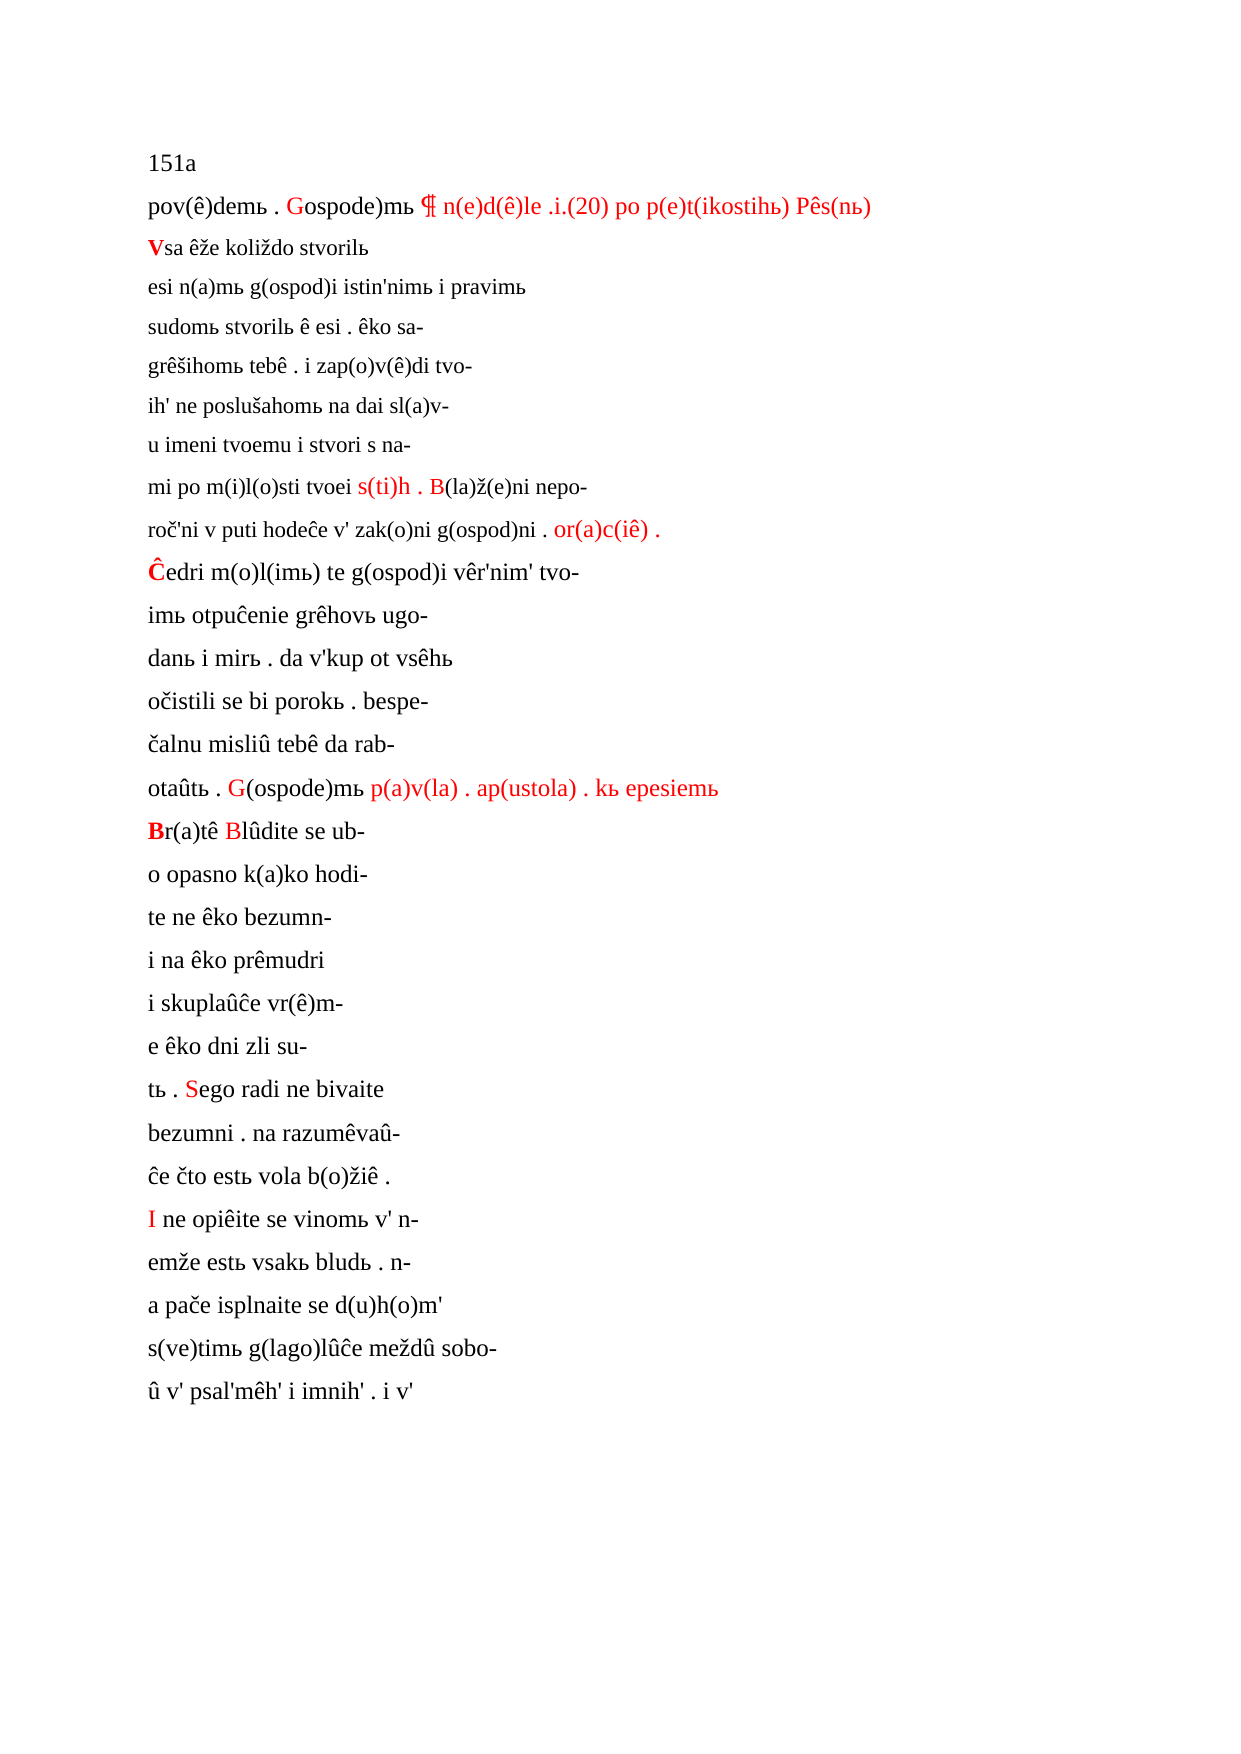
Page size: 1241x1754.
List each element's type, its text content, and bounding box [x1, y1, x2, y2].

list Br(a)tê Blûdite se ub- [148, 816, 1093, 844]
list roč'ni v puti hodeĉe v' zak(o)ni g(ospod)ni . or(a)c(iê) . [148, 514, 1093, 543]
list Vsa êže koliždo stvorilь [148, 234, 1093, 260]
list pov(ê)demь . Gospode)mь ⸿ n(e)d(ê)le .i.(20) po p(e)t(ikostihь) Pês(nь) [148, 191, 1093, 219]
list u imeni tvoemu i stvori s na- [148, 431, 1093, 458]
list o opasno k(a)ko hodi- [148, 859, 1093, 888]
list i na êko prêmudri [148, 945, 1093, 974]
list û v' psal'mêh' i imnih' . i v' [148, 1376, 1093, 1405]
list bezumni . na razumêvaû- [148, 1118, 1093, 1146]
list danь i mirь . da v'kup ot vsêhь [148, 643, 1093, 672]
list Ĉedri m(o)l(imь) te g(ospod)i vêr'nim' tvo- [148, 557, 1093, 586]
list ih' ne poslušahomь na dai sl(a)v- [148, 392, 1093, 418]
list čalnu misliû tebê da rab- [148, 729, 1093, 758]
list očistili se bi porokь . bespe- [148, 686, 1093, 715]
list sudomь stvorilь ê esi . êko sa- [148, 313, 1093, 339]
list tь . Sego radi ne bivaite [148, 1074, 1093, 1103]
list I ne opiêite se vinomь v' n- [148, 1204, 1093, 1233]
list a pače isplnaite se d(u)h(o)m' [148, 1290, 1093, 1319]
list esi n(a)mь g(ospod)i istin'nimь i pravimь [148, 273, 1093, 300]
list imь otpuĉenie grêhovь ugo- [148, 600, 1093, 629]
list emže estь vsakь bludь . n- [148, 1247, 1093, 1276]
list te ne êko bezumn- [148, 902, 1093, 931]
list ĉe čto estь vola b(o)žiê . [148, 1161, 1093, 1189]
list grêšihomь tebê . i zap(o)v(ê)di tvo- [148, 352, 1093, 379]
list s(ve)timь g(lago)lûĉe meždû sobo- [148, 1333, 1093, 1362]
list otaûtь . G(ospode)mь p(a)v(la) . ap(ustola) . kь epesiemь [148, 773, 1093, 801]
list i skuplaûĉe vr(ê)m- [148, 988, 1093, 1017]
list e êko dni zli su- [148, 1031, 1093, 1060]
list mi po m(i)l(o)sti tvoei s(ti)h . B(la)ž(e)ni nepo- [148, 471, 1093, 499]
list 151a [148, 148, 1093, 176]
